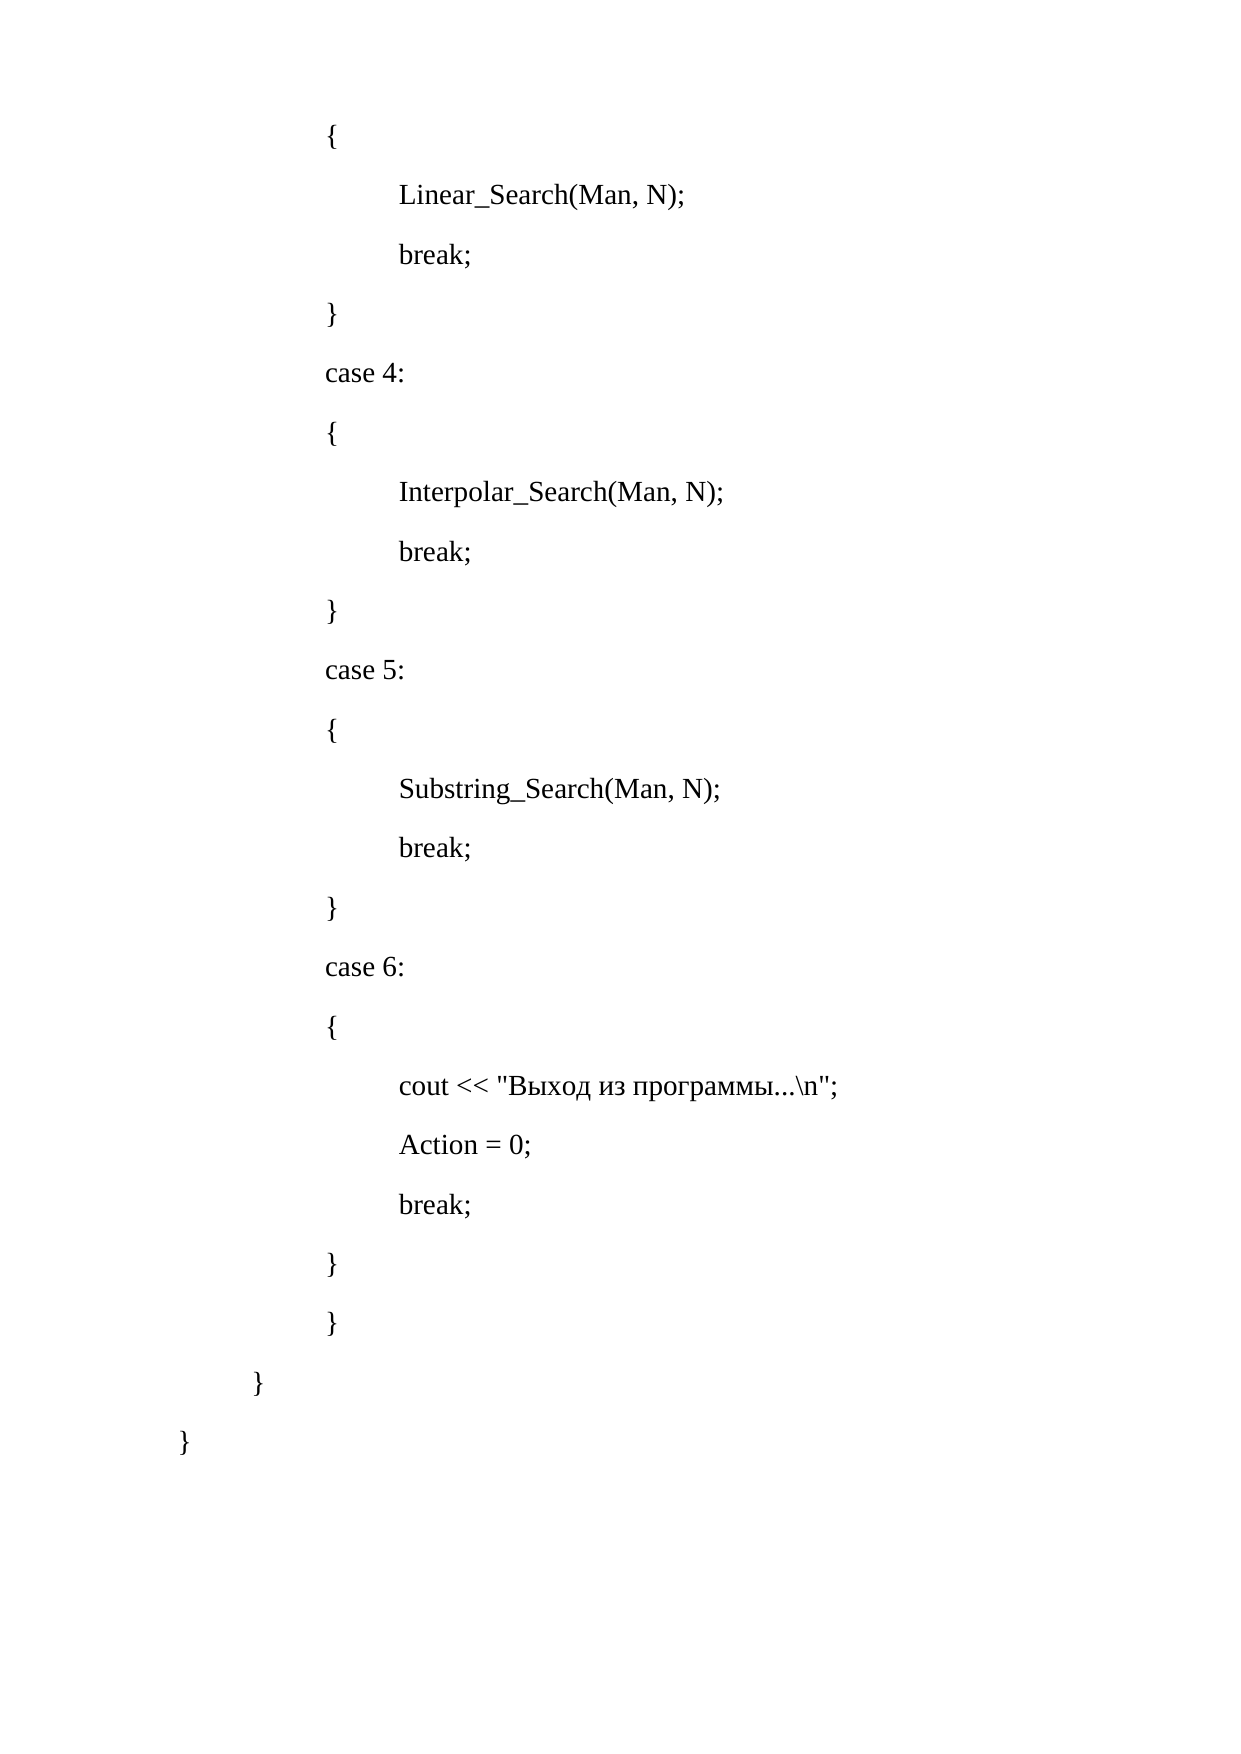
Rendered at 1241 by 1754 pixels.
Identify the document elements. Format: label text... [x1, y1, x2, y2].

text break; [177, 237, 1152, 270]
text case 6: [177, 949, 1152, 983]
text } [177, 1365, 1152, 1398]
text } [177, 1246, 1152, 1280]
text } [177, 890, 1152, 923]
text } [177, 593, 1152, 627]
text } [177, 1306, 1152, 1339]
text { [177, 1009, 1152, 1042]
text Linear_Search(Man, N); [177, 177, 1152, 211]
text Substring_Search(Man, N); [177, 771, 1152, 805]
text Action = 0; [177, 1127, 1152, 1161]
text break; [177, 1187, 1152, 1220]
text { [177, 118, 1152, 152]
text break; [177, 534, 1152, 567]
text cout << "Выход из программы...\n"; [177, 1068, 1152, 1102]
text } [177, 296, 1152, 330]
text } [177, 1424, 1152, 1458]
text case 5: [177, 652, 1152, 686]
text break; [177, 831, 1152, 864]
text { [177, 712, 1152, 745]
text case 4: [177, 356, 1152, 389]
text { [177, 415, 1152, 448]
text Interpolar_Search(Man, N); [177, 474, 1152, 508]
